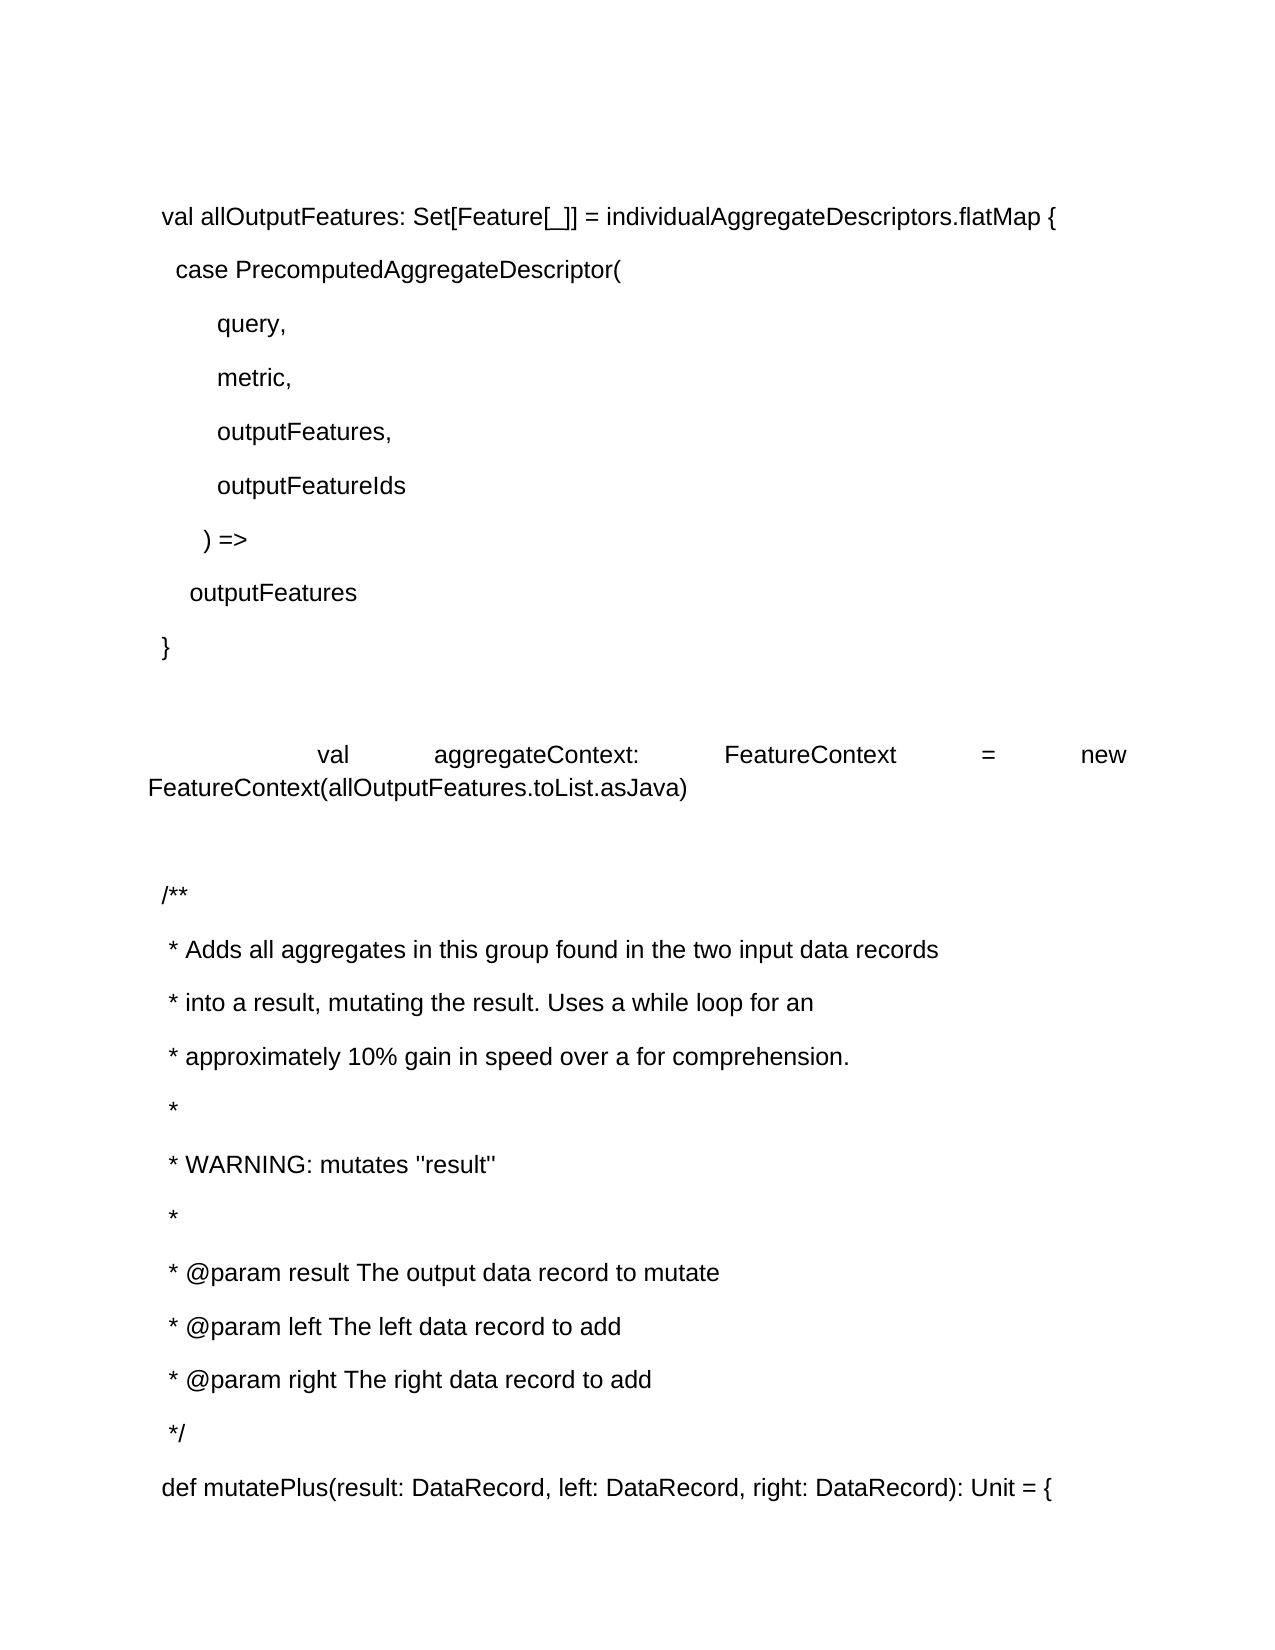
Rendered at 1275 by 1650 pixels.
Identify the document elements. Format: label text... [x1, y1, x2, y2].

text case PrecomputedAggregateDescriptor( [148, 255, 1127, 284]
text * @param left The left data record to add [148, 1312, 1127, 1340]
text query, [148, 309, 1127, 338]
text val allOutputFeatures: Set[Feature[_]] = individualAggregateDescriptors.flatMap { [148, 201, 1127, 230]
text def mutatePlus(result: DataRecord, left: DataRecord, right: DataRecord): Unit = { [148, 1473, 1127, 1502]
text * @param result The output data record to mutate [148, 1258, 1127, 1286]
text * @param right The right data record to add [148, 1365, 1127, 1394]
text val aggregateContext: FeatureContext = new FeatureContext(allOutputFeatures.toList.asJava) [148, 740, 1127, 802]
text } [148, 632, 1127, 661]
text outputFeatures, [148, 417, 1127, 446]
text * [148, 1096, 1127, 1125]
text * Adds all aggregates in this group found in the two input data records [148, 934, 1127, 963]
text * into a result, mutating the result. Uses a while loop for an [148, 988, 1127, 1017]
text */ [148, 1419, 1127, 1448]
text * WARNING: mutates ''result'' [148, 1150, 1127, 1179]
text * [148, 1204, 1127, 1233]
text * approximately 10% gain in speed over a for comprehension. [148, 1042, 1127, 1071]
text /** [148, 881, 1127, 909]
text outputFeatureIds [148, 471, 1127, 499]
text ) => [148, 524, 1127, 553]
text outputFeatures [148, 578, 1127, 607]
text metric, [148, 363, 1127, 392]
